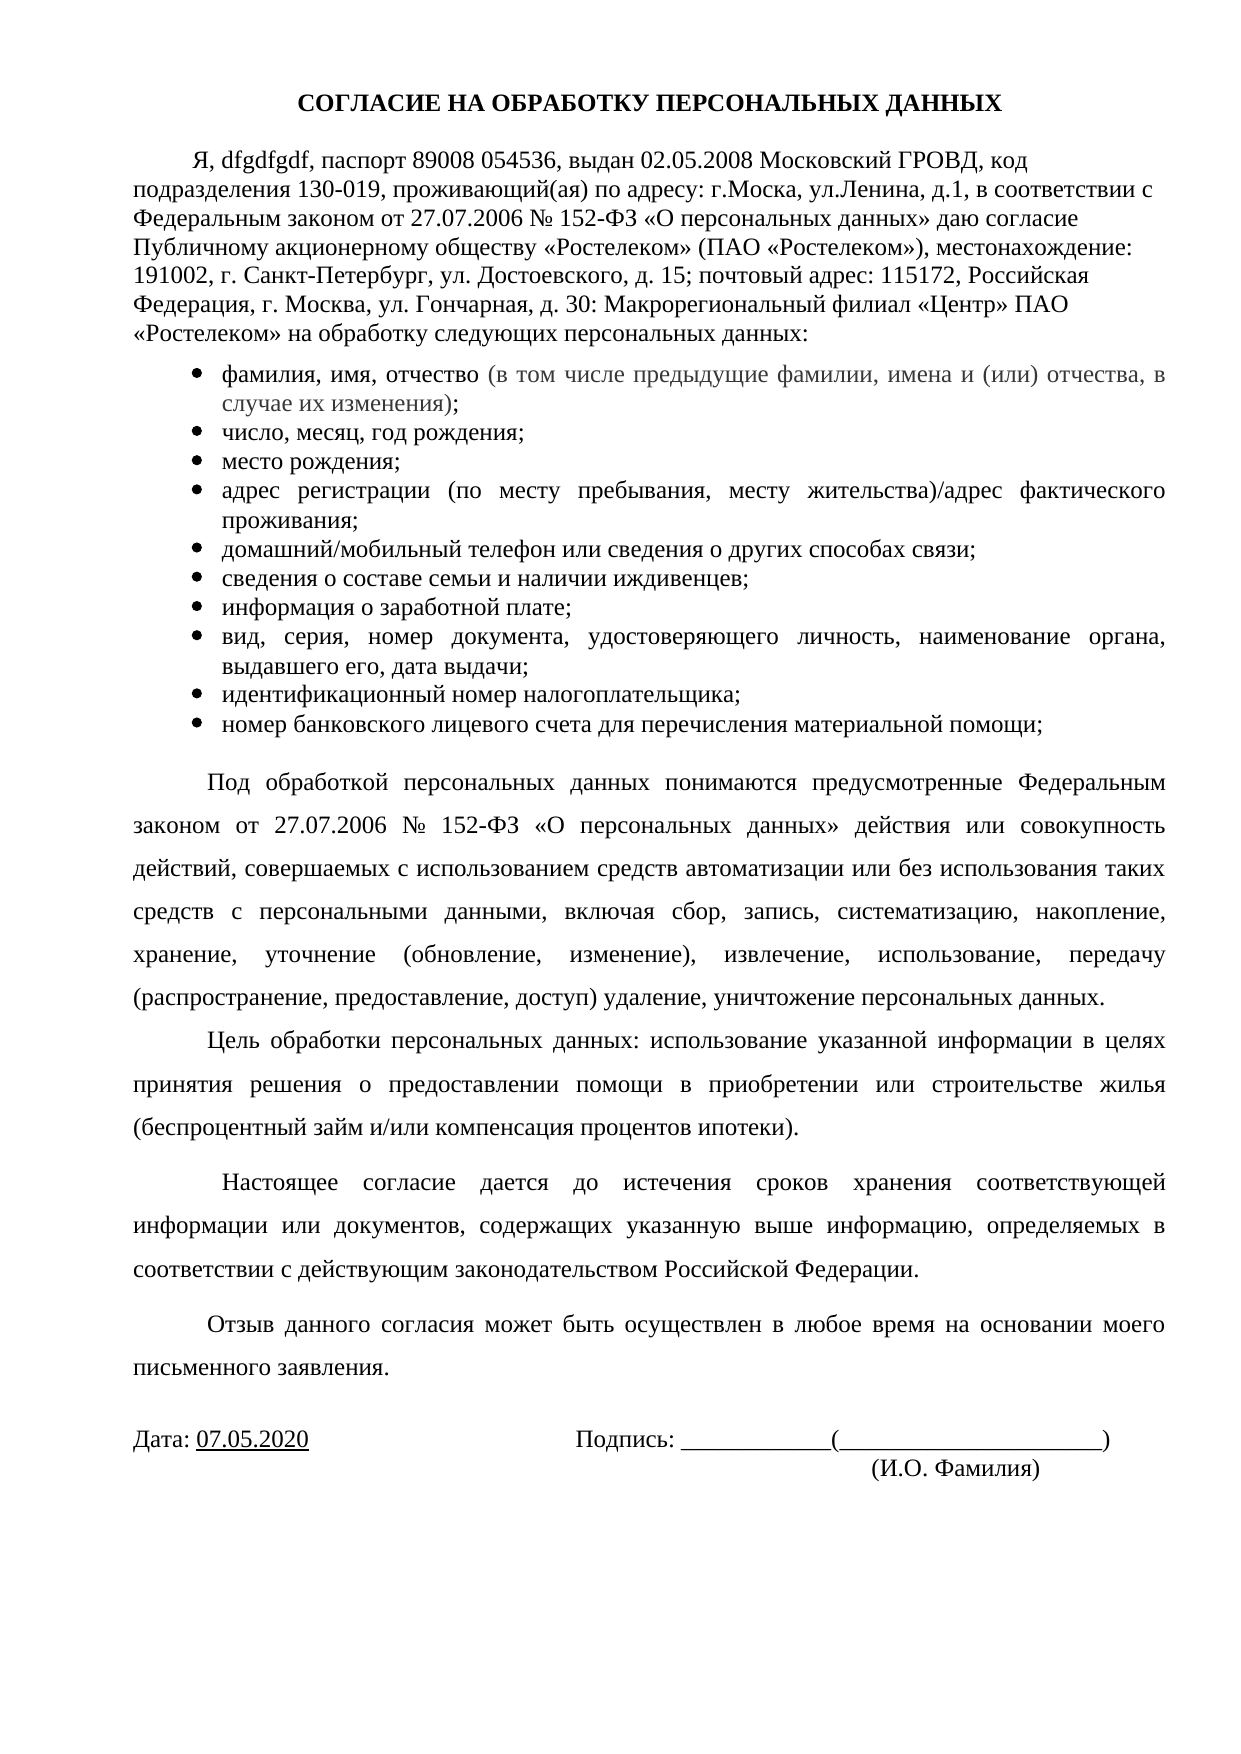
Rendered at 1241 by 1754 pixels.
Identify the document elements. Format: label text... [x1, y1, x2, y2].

list вид, серия, номер документа, удостоверяющего личность, наименование органа, выдавшего его, дата выдачи; [192, 621, 1167, 679]
text Я, dfgdfgdf, паспорт 89008 054536, выдан 02.05.2008 Московский ГРОВД, код подразделения 130-019, проживающий(ая) по адресу: г.Моска, ул.Ленина, д.1, в соответствии с Федеральным законом от 27.07.2006 № 152-ФЗ «О персональных данных» даю согласие Публичному акционерному обществу «Ростелеком» (ПАО «Ростелеком»), местонахождение: 191002, г. Санкт-Петербург, ул. Достоевского, д. 15; почтовый адрес: 115172, Российская Федерация, г. Москва, ул. Гончарная, д. 30: Макрорегиональный филиал «Центр» ПАО «Ростелеком» на обработку следующих персональных данных: [133, 145, 1167, 347]
text Настоящее согласие дается до истечения сроков хранения соответствующей информации или документов, содержащих указанную выше информацию, определяемых в соответствии с действующим законодательством Российской Федерации. [133, 1167, 1167, 1282]
list сведения о составе семьи и наличии иждивенцев; [192, 563, 1167, 592]
text СОГЛАСИЕ НА ОБРАБОТКУ ПЕРСОНАЛЬНЫХ ДАННЫХ [133, 88, 1167, 117]
list адрес регистрации (по месту пребывания, месту жительства)/адрес фактического проживания; [192, 476, 1167, 534]
text Отзыв данного согласия может быть осуществлен в любое время на основании моего письменного заявления. [133, 1309, 1167, 1381]
list домашний/мобильный телефон или сведения о других способах связи; [192, 534, 1167, 563]
list число, месяц, год рождения; [192, 417, 1167, 446]
list место рождения; [192, 446, 1167, 476]
text Под обработкой персональных данных понимаются предусмотренные Федеральным законом от 27.07.2006 № 152-ФЗ «О персональных данных» действия или совокупность действий, совершаемых с использованием средств автоматизации или без использования таких средств с персональными данными, включая сбор, запись, систематизацию, накопление, хранение, уточнение (обновление, изменение), извлечение, использование, передачу (распространение, предоставление, доступ) удаление, уничтожение персональных данных. [133, 767, 1167, 1011]
text Дата: 07.05.2020 Подпись: ____________(_____________________) [133, 1424, 1167, 1453]
list (И.О. Фамилия) [133, 1453, 1167, 1482]
list идентификационный номер налогоплательщика; [192, 679, 1167, 709]
list информация о заработной плате; [192, 592, 1167, 621]
list номер банковского лицевого счета для перечисления материальной помощи; [192, 709, 1167, 738]
list фамилия, имя, отчество (в том числе предыдущие фамилии, имена и (или) отчества, в случае их изменения); [192, 359, 1167, 417]
text Цель обработки персональных данных: использование указанной информации в целях принятия решения о предоставлении помощи в приобретении или строительстве жилья (беспроцентный займ и/или компенсация процентов ипотеки). [133, 1026, 1167, 1141]
